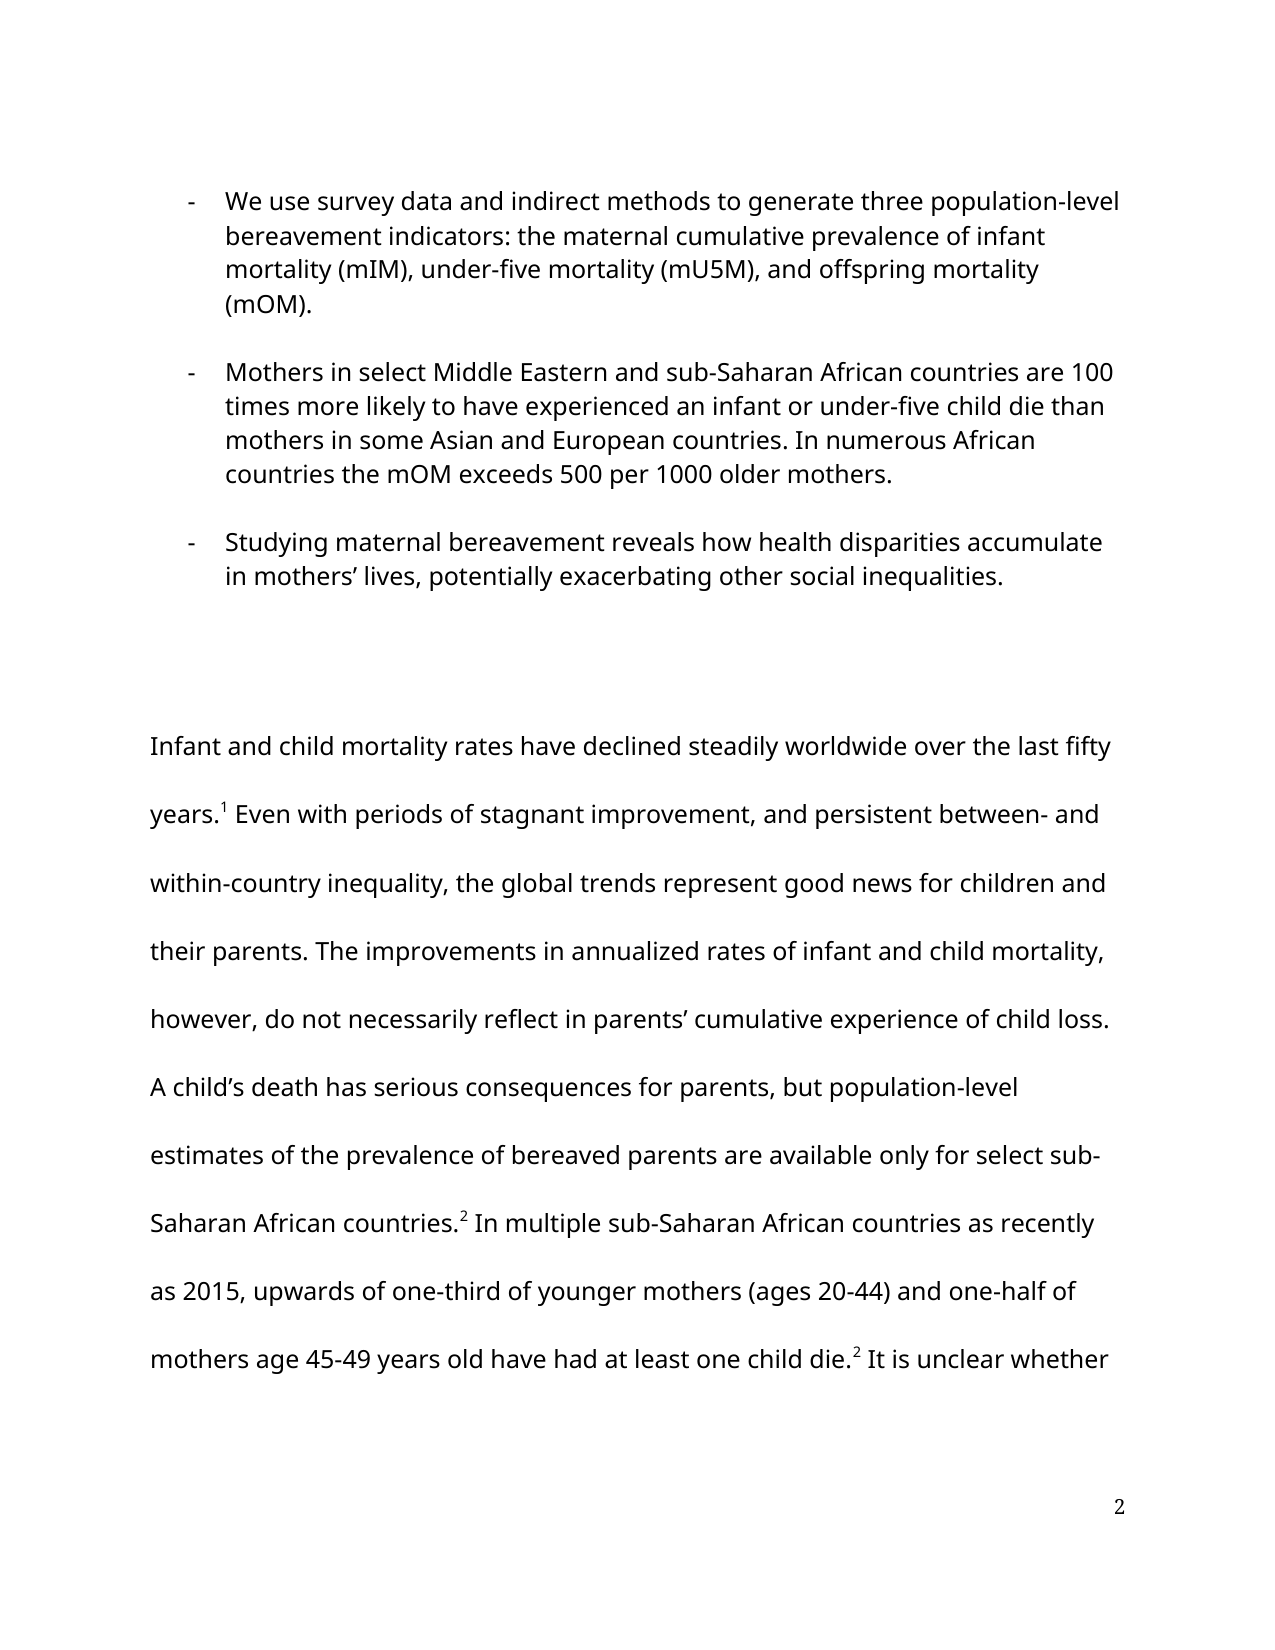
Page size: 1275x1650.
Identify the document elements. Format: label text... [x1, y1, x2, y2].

list Studying maternal bereavement reveals how health disparities accumulate in mothers’ lives, potentially exacerbating other social inequalities. [187, 525, 1125, 593]
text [150, 729, 1125, 1376]
list Mothers in select Middle Eastern and sub-Saharan African countries are 100 times more likely to have experienced an infant or under-five child die than mothers in some Asian and European countries. In numerous African countries the mOM exceeds 500 per 1000 older mothers. [187, 354, 1125, 491]
list We use survey data and indirect methods to generate three population-level bereavement indicators: the maternal cumulative prevalence of infant mortality (mIM), under-five mortality (mU5M), and offspring mortality (mOM). [187, 184, 1125, 320]
